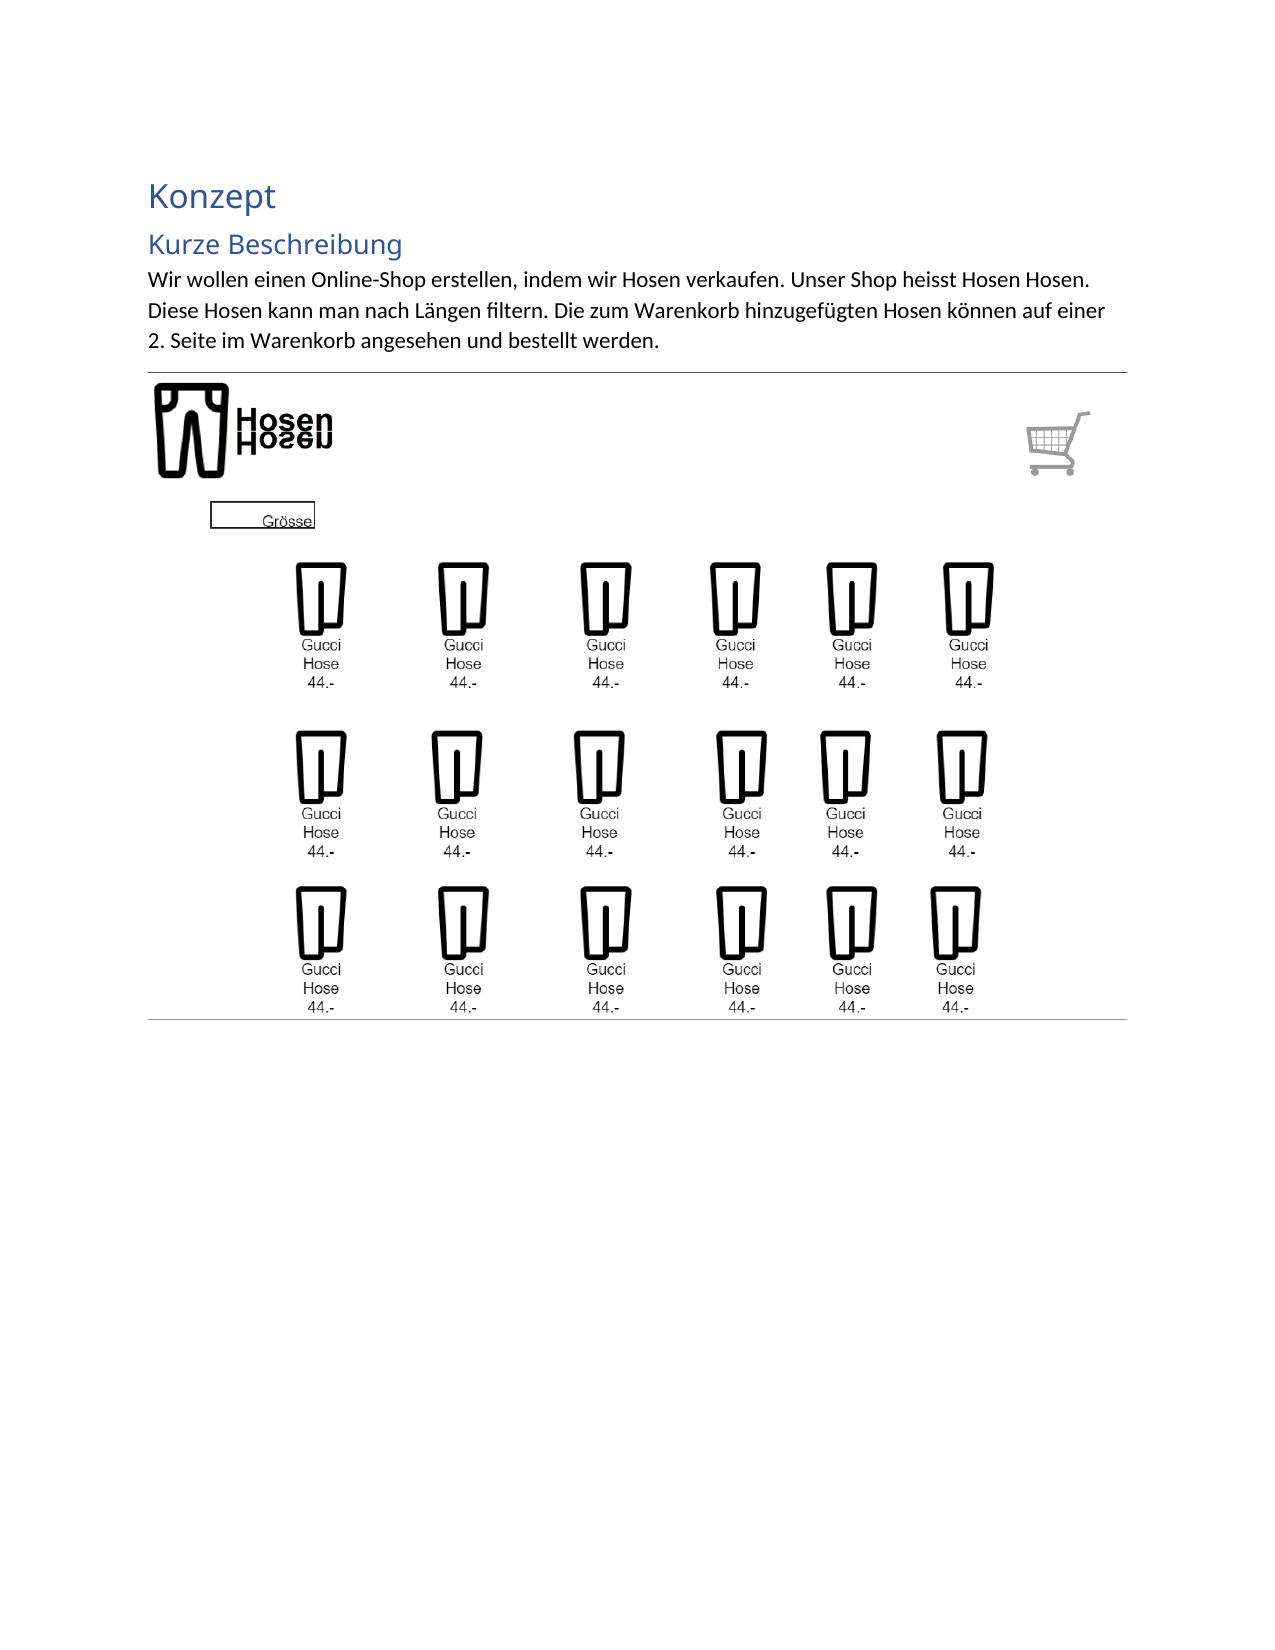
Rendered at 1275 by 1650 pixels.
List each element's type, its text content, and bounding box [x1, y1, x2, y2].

subtitle Konzept [148, 173, 1127, 218]
picture [147, 372, 1128, 1020]
text Wir wollen einen Online-Shop erstellen, indem wir Hosen verkaufen. Unser Shop heisst Hosen Hosen. Diese Hosen kann man nach Längen filtern. Die zum Warenkorb hinzugefügten Hosen können auf einer 2. Seite im Warenkorb angesehen und bestellt werden. [148, 266, 1127, 354]
subtitle Kurze Beschreibung [148, 226, 1127, 263]
